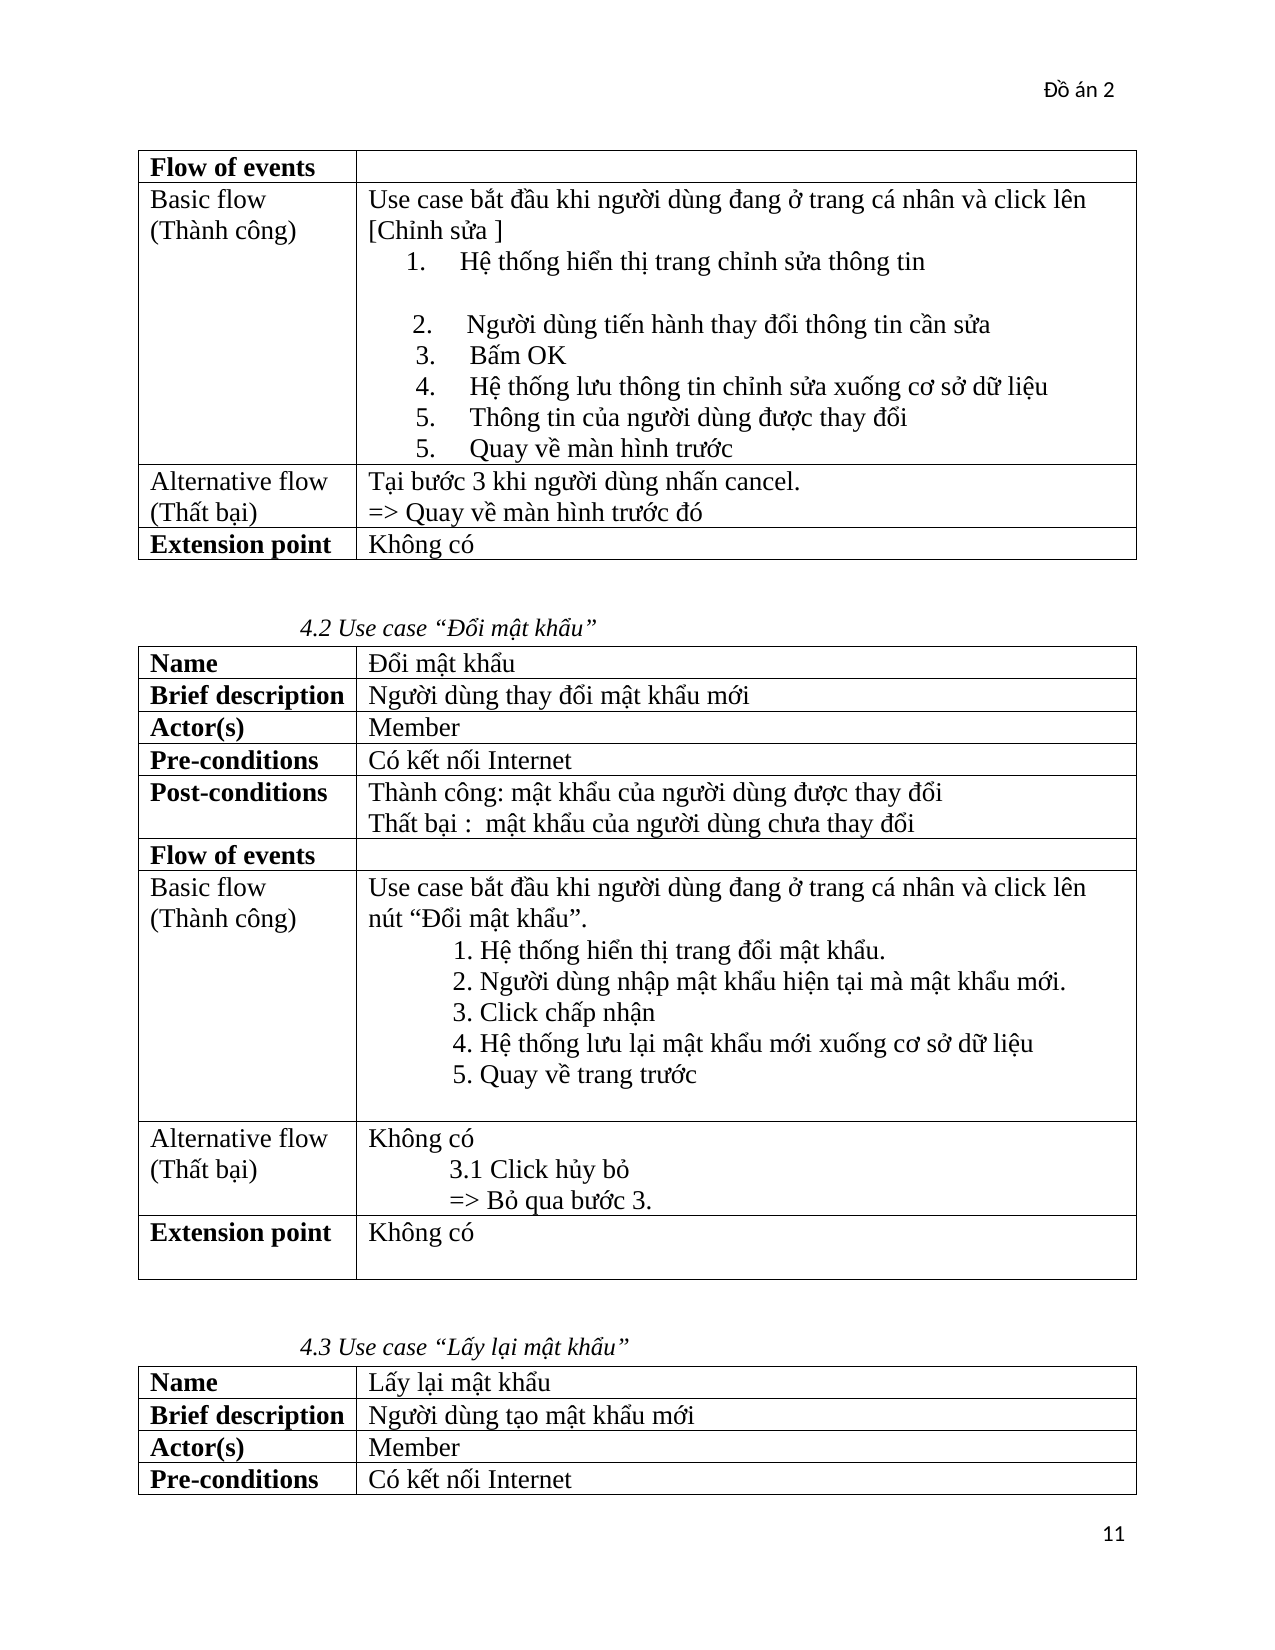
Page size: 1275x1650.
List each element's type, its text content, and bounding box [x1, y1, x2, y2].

table_cell Flow of events [139, 839, 356, 870]
table_cell Extension point [139, 1216, 356, 1278]
table_header Name [139, 647, 356, 678]
table_cell Có kết nối Internet [357, 1463, 1136, 1494]
table_cell Pre-conditions [139, 1463, 356, 1494]
table_cell Actor(s) [139, 1431, 356, 1462]
table_cell Member [357, 712, 1136, 743]
table_cell Actor(s) [139, 712, 356, 743]
table_cell Alternative flow (Thất bại) [139, 465, 356, 527]
table_cell [357, 151, 1136, 182]
table_cell Use case bắt đầu khi người dùng đang ở trang cá nhân và click lên [Chỉnh sửa ] 1. Hệ thống hiển thị trang chỉnh sửa thông tin 2. Người dùng tiến hành thay đổi thông tin cần sửa 3. Bấm OK 4. Hệ thống lưu thông tin chỉnh sửa xuống cơ sở dữ liệu 5. Thông tin của người dùng được thay đổi 5. Quay về màn hình trước [357, 183, 1136, 463]
table_cell Alternative flow (Thất bại) [139, 1122, 356, 1215]
table_cell Không có 3.1 Click hủy bỏ => Bỏ qua bước 3. [357, 1122, 1136, 1215]
table_cell Không có [357, 1216, 1136, 1278]
table_cell [357, 839, 1136, 870]
table_cell Có kết nối Internet [357, 744, 1136, 775]
table_cell Tại bước 3 khi người dùng nhấn cancel. => Quay về màn hình trước đó [357, 465, 1136, 527]
subtitle 4.3 Use case “Lấy lại mật khẩu” [225, 1332, 1125, 1361]
table_cell Brief description [139, 679, 356, 711]
table_cell Người dùng tạo mật khẩu mới [357, 1399, 1136, 1430]
subtitle 4.2 Use case “Đổi mật khẩu” [225, 613, 1125, 642]
table_cell Member [357, 1431, 1136, 1462]
table_cell Flow of events [139, 151, 356, 182]
table_cell Post-conditions [139, 776, 356, 838]
table_cell Extension point [139, 528, 356, 559]
table_header Lấy lại mật khẩu [357, 1367, 1136, 1398]
table_cell Brief description [139, 1399, 356, 1430]
table_cell Pre-conditions [139, 744, 356, 775]
table_cell Người dùng thay đổi mật khẩu mới [357, 679, 1136, 711]
table_header Name [139, 1367, 356, 1398]
table_cell Basic flow (Thành công) [139, 871, 356, 1121]
table_cell Basic flow (Thành công) [139, 183, 356, 463]
table_cell Use case bắt đầu khi người dùng đang ở trang cá nhân và click lên nút “Đổi mật khẩu”. 1. Hệ thống hiển thị trang đổi mật khẩu. 2. Người dùng nhập mật khẩu hiện tại mà mật khẩu mới. 3. Click chấp nhận 4. Hệ thống lưu lại mật khẩu mới xuống cơ sở dữ liệu 5. Quay về trang trước [357, 871, 1136, 1121]
table_cell Thành công: mật khẩu của người dùng được thay đổi Thất bại : mật khẩu của người dùng chưa thay đổi [357, 776, 1136, 838]
table_header Đổi mật khẩu [357, 647, 1136, 678]
table_cell Không có [357, 528, 1136, 559]
